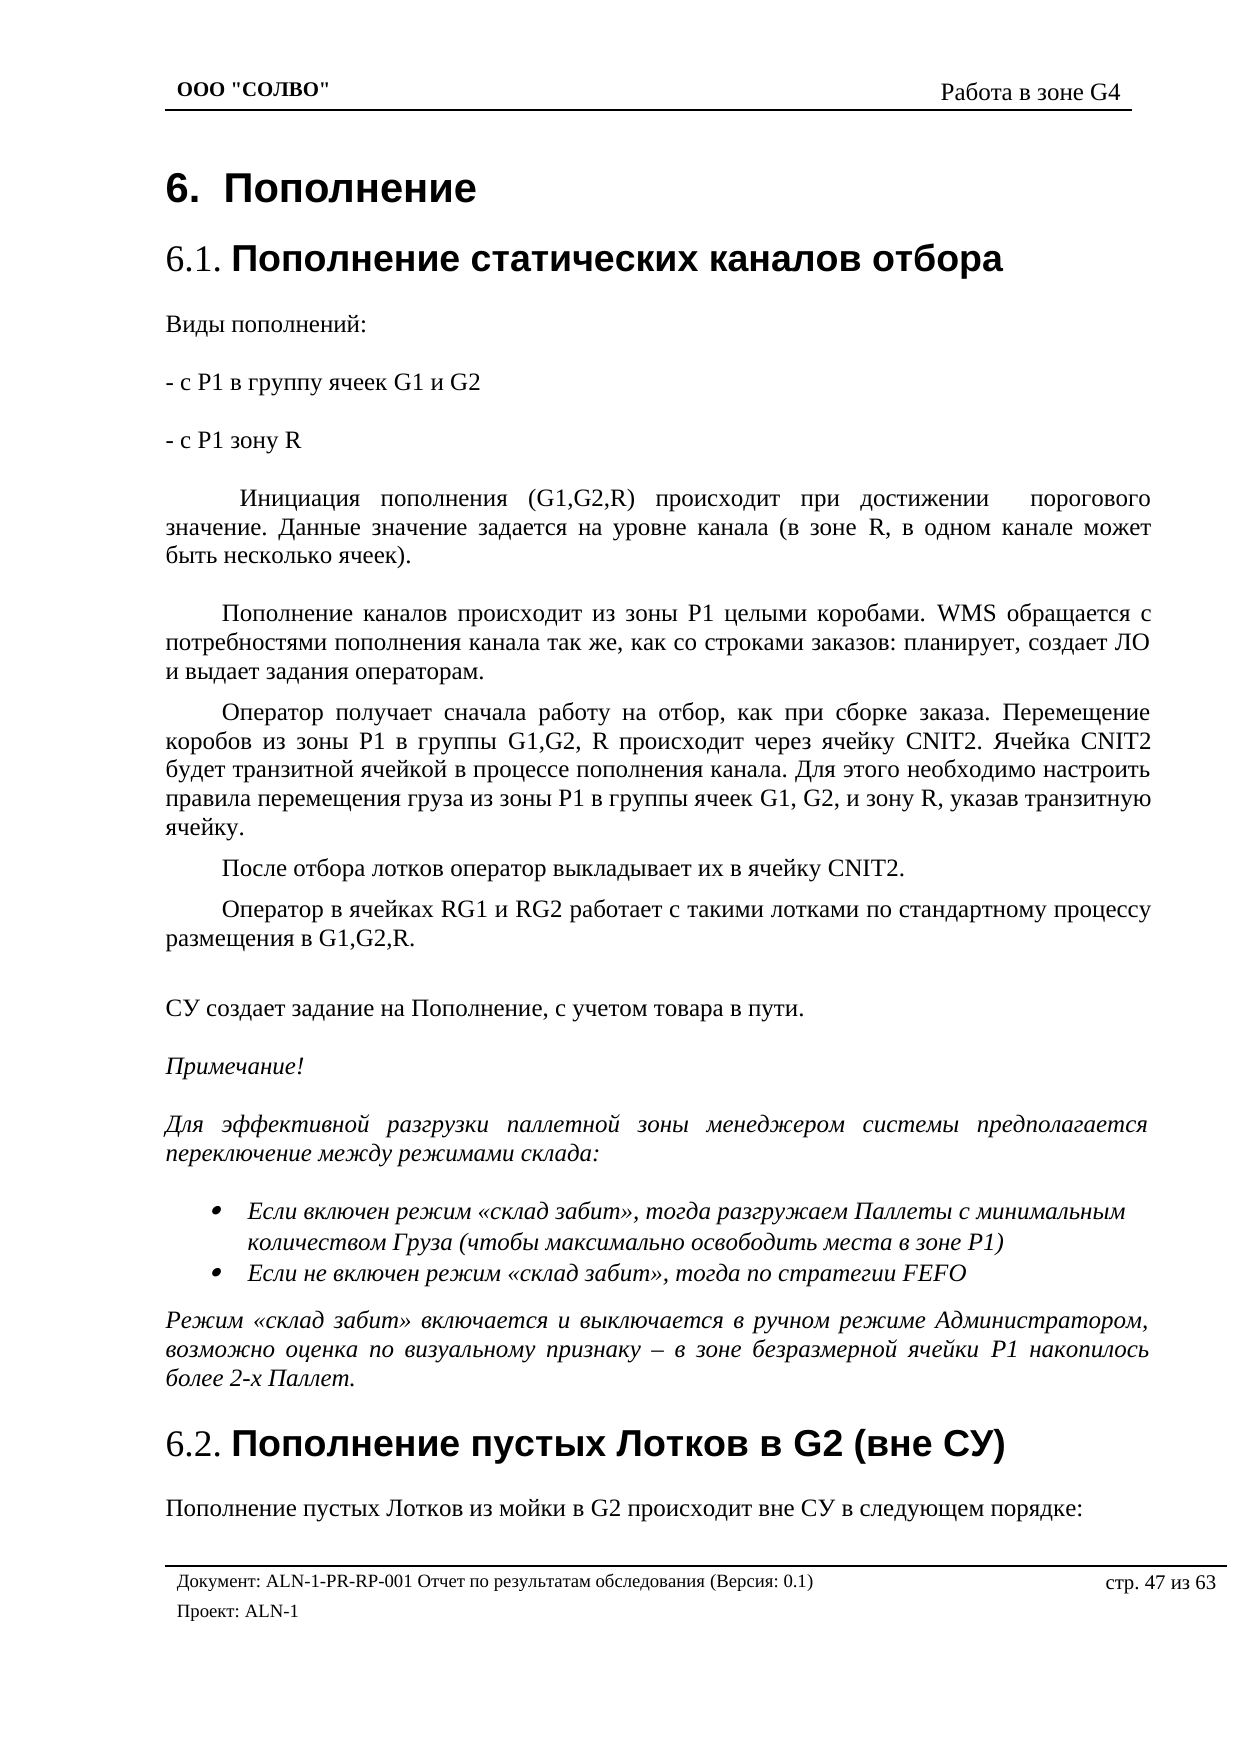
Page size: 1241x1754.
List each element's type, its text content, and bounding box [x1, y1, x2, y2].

text Режим «склад забит» включается и выключается в ручном режиме Администратором, возможно оценка по визуальному признаку – в зоне безразмерной ячейки P1 накопилось более 2-х Паллет. [165, 1310, 1152, 1396]
list Если включен режим «склад забит», тогда разгружаем Паллеты с минимальным количеством Груза (чтобы максимально освободить места в зоне Р1) [210, 1200, 1152, 1260]
subtitle Пополнение пустых Лотков в G2 (вне СУ) [165, 1425, 1152, 1468]
text Пополнение каналов происходит из зоны Р1 целыми коробами. WMS обращается с потребностями пополнения канала так же, как со строками заказов: планирует, создает ЛО и выдает задания операторам. [165, 602, 1152, 689]
text Оператор в ячейках RG1 и RG2 работает с такими лотками по стандартному процессу размещения в G1,G2,R. [165, 899, 1152, 956]
text После отбора лотков оператор выкладывает их в ячейку CNIT2. [165, 857, 1152, 886]
text Примечание! [165, 1055, 1152, 1084]
text Инициация пополнения (G1,G2,R) происходит при достижении порогового значение. Данные значение задается на уровне канала (в зоне R, в одном канале может быть несколько ячеек). [165, 487, 1152, 573]
text - c P1 зону R [165, 429, 1152, 458]
text Для эффективной разгрузки паллетной зоны менеджером системы предполагается переключение между режимами склада: [165, 1113, 1152, 1171]
text Оператор получает сначала работу на отбор, как при сборке заказа. Перемещение коробов из зоны Р1 в группы G1,G2, R происходит через ячейку CNIT2. Ячейка CNIT2 будет транзитной ячейкой в процессе пополнения канала. Для этого необходимо настроить правила перемещения груза из зоны Р1 в группы ячеек G1, G2, и зону R, указав транзитную ячейку. [165, 701, 1152, 845]
list Если не включен режим «склад забит», тогда по стратегии FEFO [210, 1262, 1152, 1291]
text - с Р1 в группу ячеек G1 и G2 [165, 371, 1152, 400]
subtitle Пополнение [165, 164, 1152, 212]
text СУ создает задание на Пополнение, с учетом товара в пути. [165, 997, 1152, 1026]
text Виды пополнений: [165, 313, 1152, 342]
subtitle Пополнение статических каналов отбора [165, 241, 1152, 284]
text Пополнение пустых Лотков из мойки в G2 происходит вне СУ в следующем порядке: [165, 1498, 1152, 1526]
